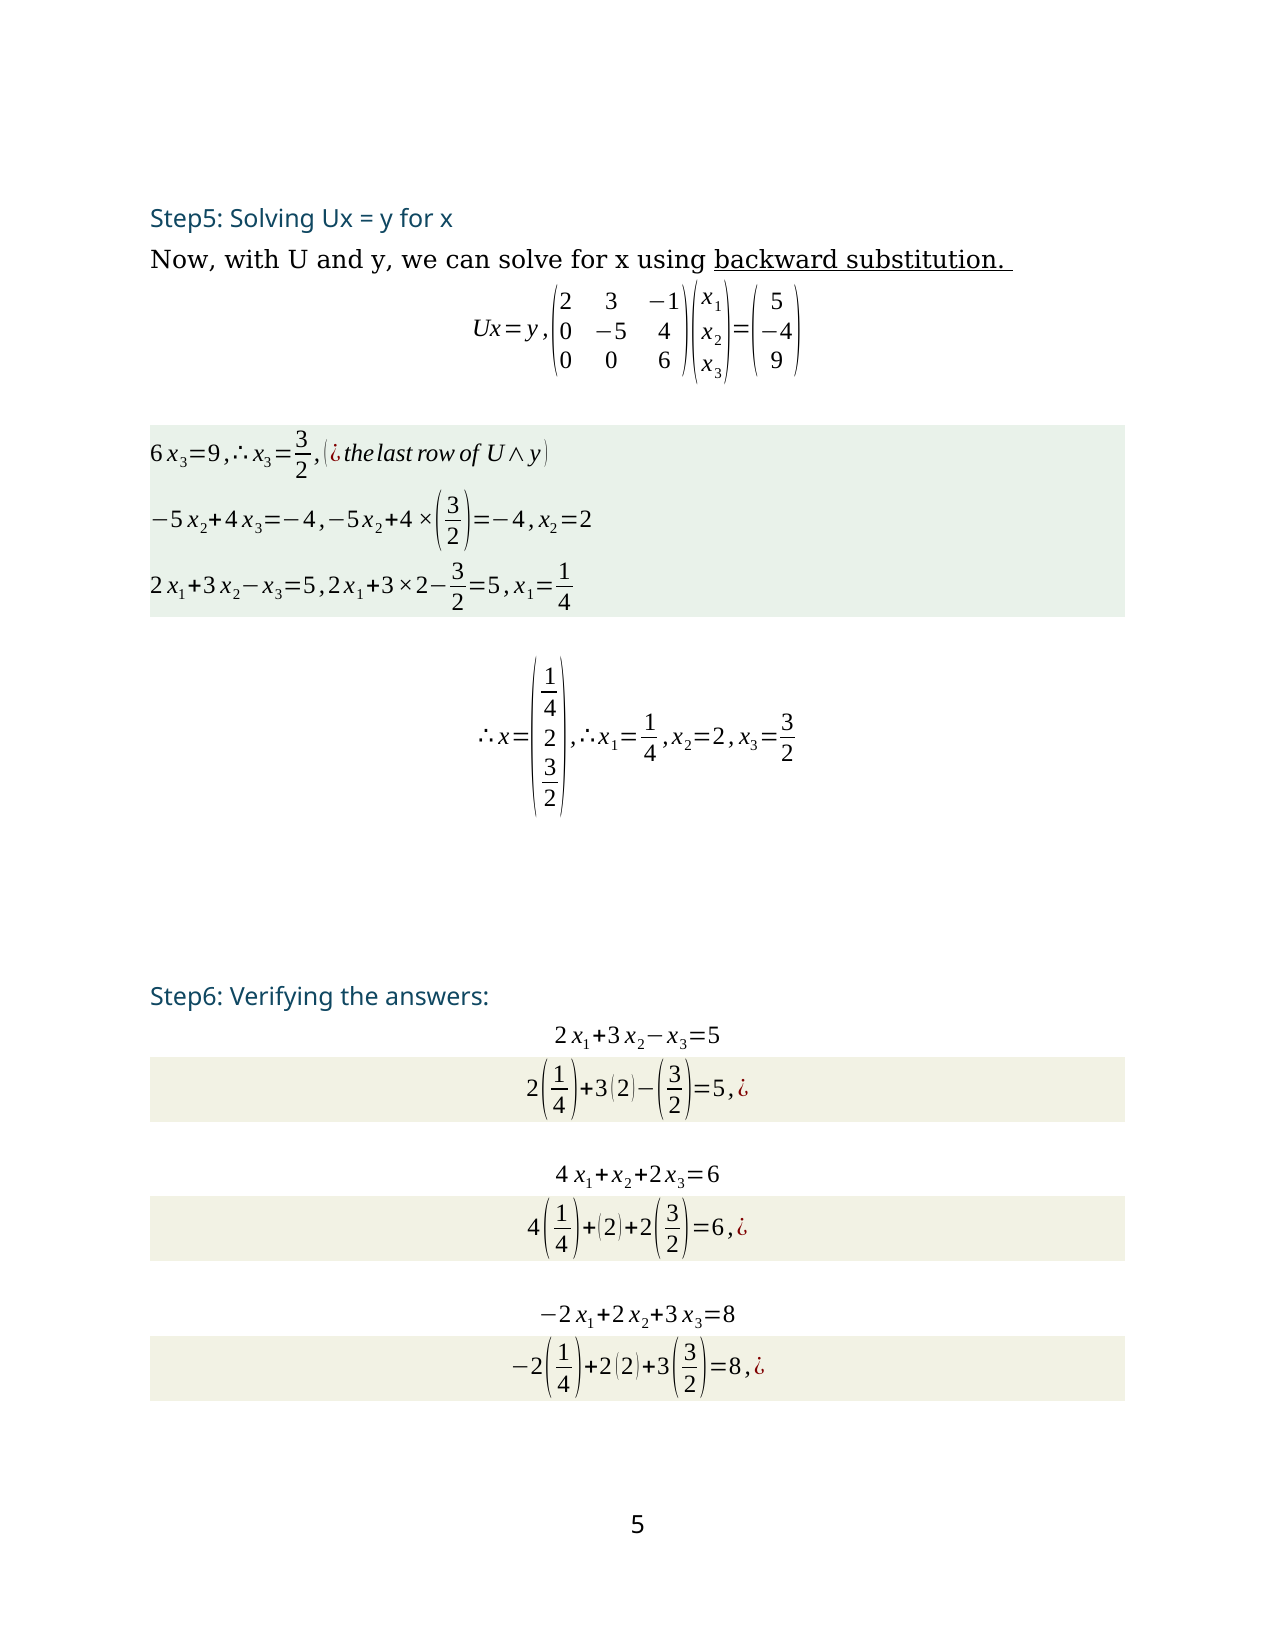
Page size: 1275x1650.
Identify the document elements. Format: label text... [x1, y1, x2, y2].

subtitle Step6: Verifying the answers: [150, 979, 1125, 1013]
subtitle Step5: Solving Ux = y for x [150, 201, 1125, 235]
text Now, with U and y, we can solve for x using backward substitution. [150, 243, 1125, 273]
